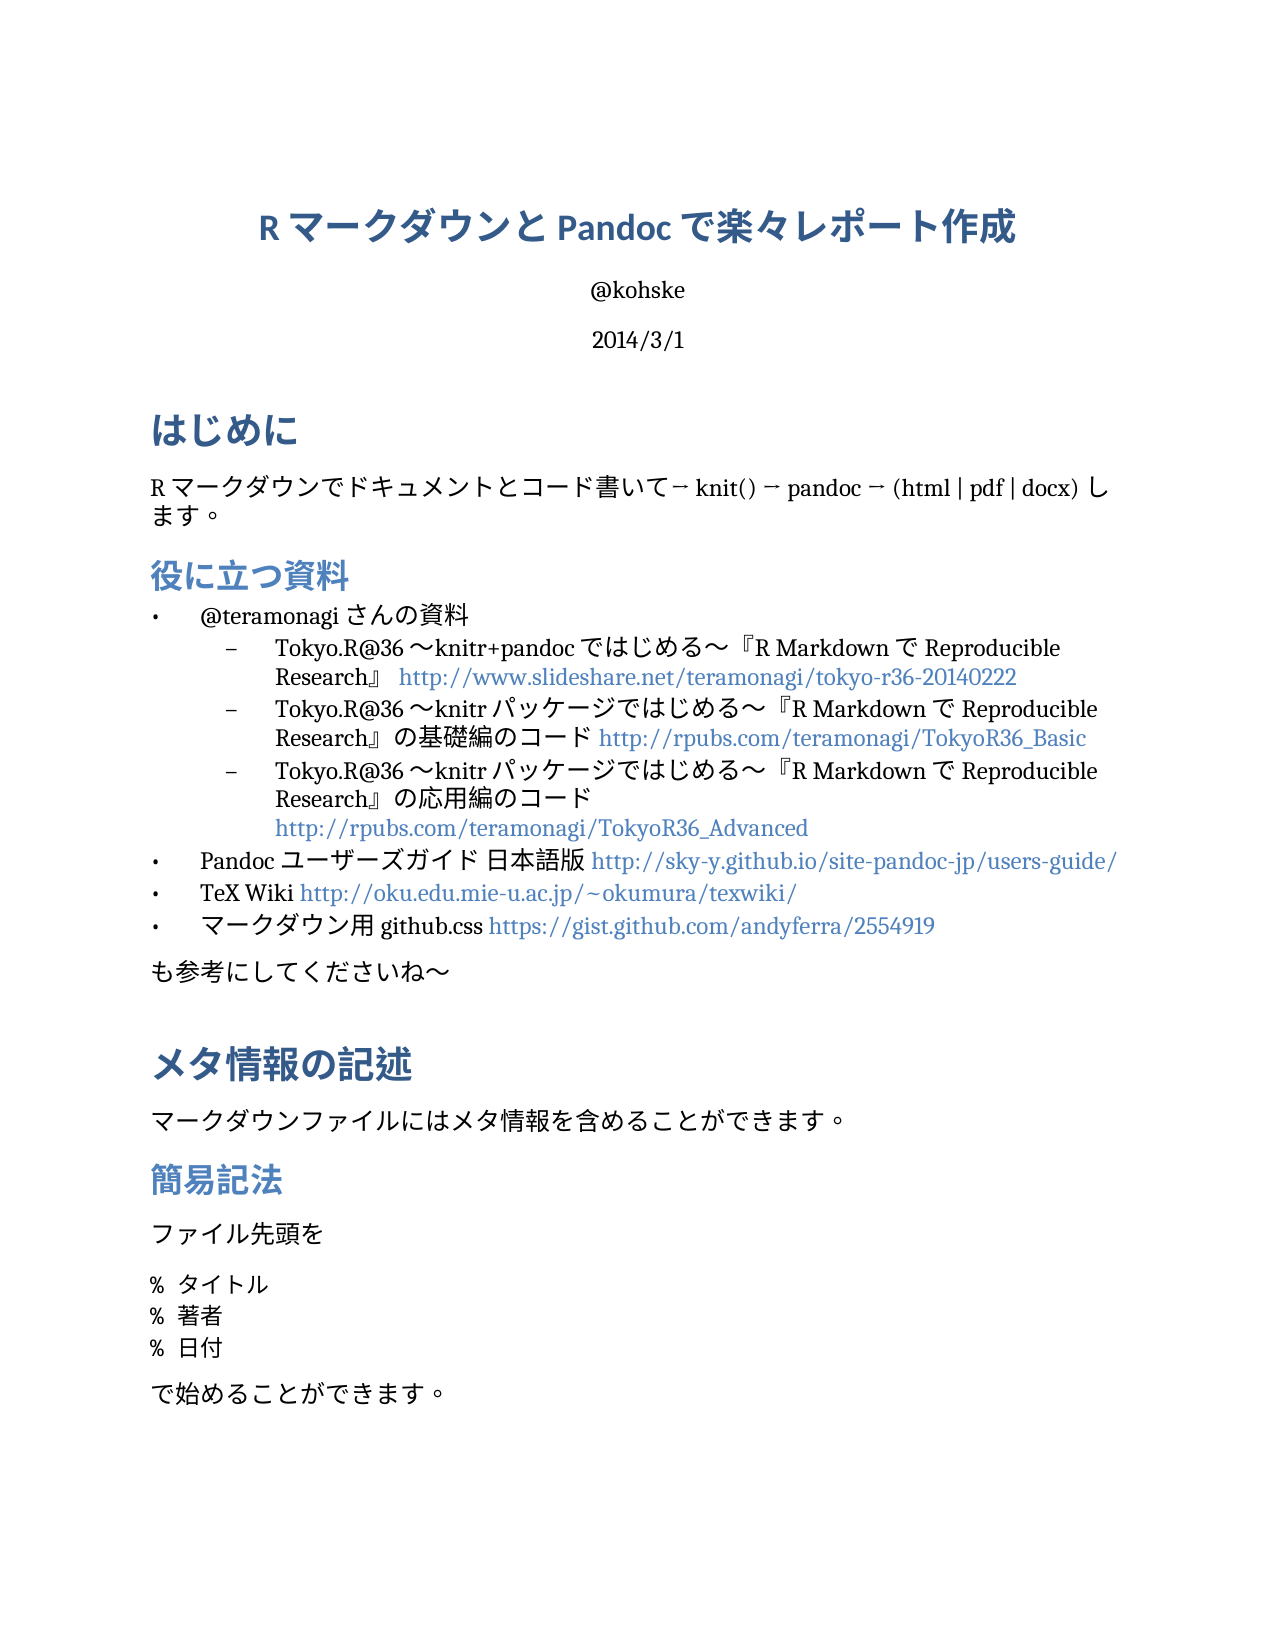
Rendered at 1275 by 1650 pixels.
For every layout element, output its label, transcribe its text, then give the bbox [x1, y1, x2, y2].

list Tokyo.R@36 ～knitrパッケージではじめる～『R MarkdownでReproducible Research』の基礎編のコード http://rpubs.com/teramonagi/TokyoR36_Basic [225, 695, 1125, 753]
text 2014/3/1 [150, 326, 1125, 354]
text ファイル先頭を [150, 1221, 1125, 1250]
text で始めることができます。 [150, 1381, 1125, 1410]
subtitle メタ情報の記述 [150, 1038, 1125, 1089]
list Tokyo.R@36 ～knitr+pandocではじめる～『R MarkdownでReproducible Research』 http://www.slideshare.net/teramonagi/tokyo-r36-20140222 [225, 634, 1125, 692]
subtitle 簡易記法 [150, 1157, 1125, 1203]
list マークダウン用 github.css https://gist.github.com/andyferra/2554919 [150, 912, 1125, 940]
title RマークダウンとPandocで楽々レポート作成 [150, 200, 1125, 251]
text も参考にしてくださいね〜 [150, 959, 1125, 988]
list TeX Wiki http://oku.edu.mie-u.ac.jp/~okumura/texwiki/ [150, 879, 1125, 908]
text マークダウンファイルにはメタ情報を含めることができます。 [150, 1108, 1125, 1136]
subtitle 役に立つ資料 [150, 552, 1125, 598]
subtitle はじめに [150, 404, 1125, 455]
list Tokyo.R@36 ～knitrパッケージではじめる～『R MarkdownでReproducible Research』の応用編のコード http://rpubs.com/teramonagi/TokyoR36_Advanced [225, 757, 1125, 843]
list @teramonagiさんの資料 [150, 602, 1125, 630]
text @kohske [150, 276, 1125, 305]
text Rマークダウンでドキュメントとコード書いて→ knit() → pandoc → (html | pdf | docx) します。 [150, 474, 1125, 532]
text % タイトル % 著者 % 日付 [150, 1269, 1125, 1363]
list Pandoc ユーザーズガイド 日本語版 http://sky-y.github.io/site-pandoc-jp/users-guide/ [150, 847, 1125, 875]
